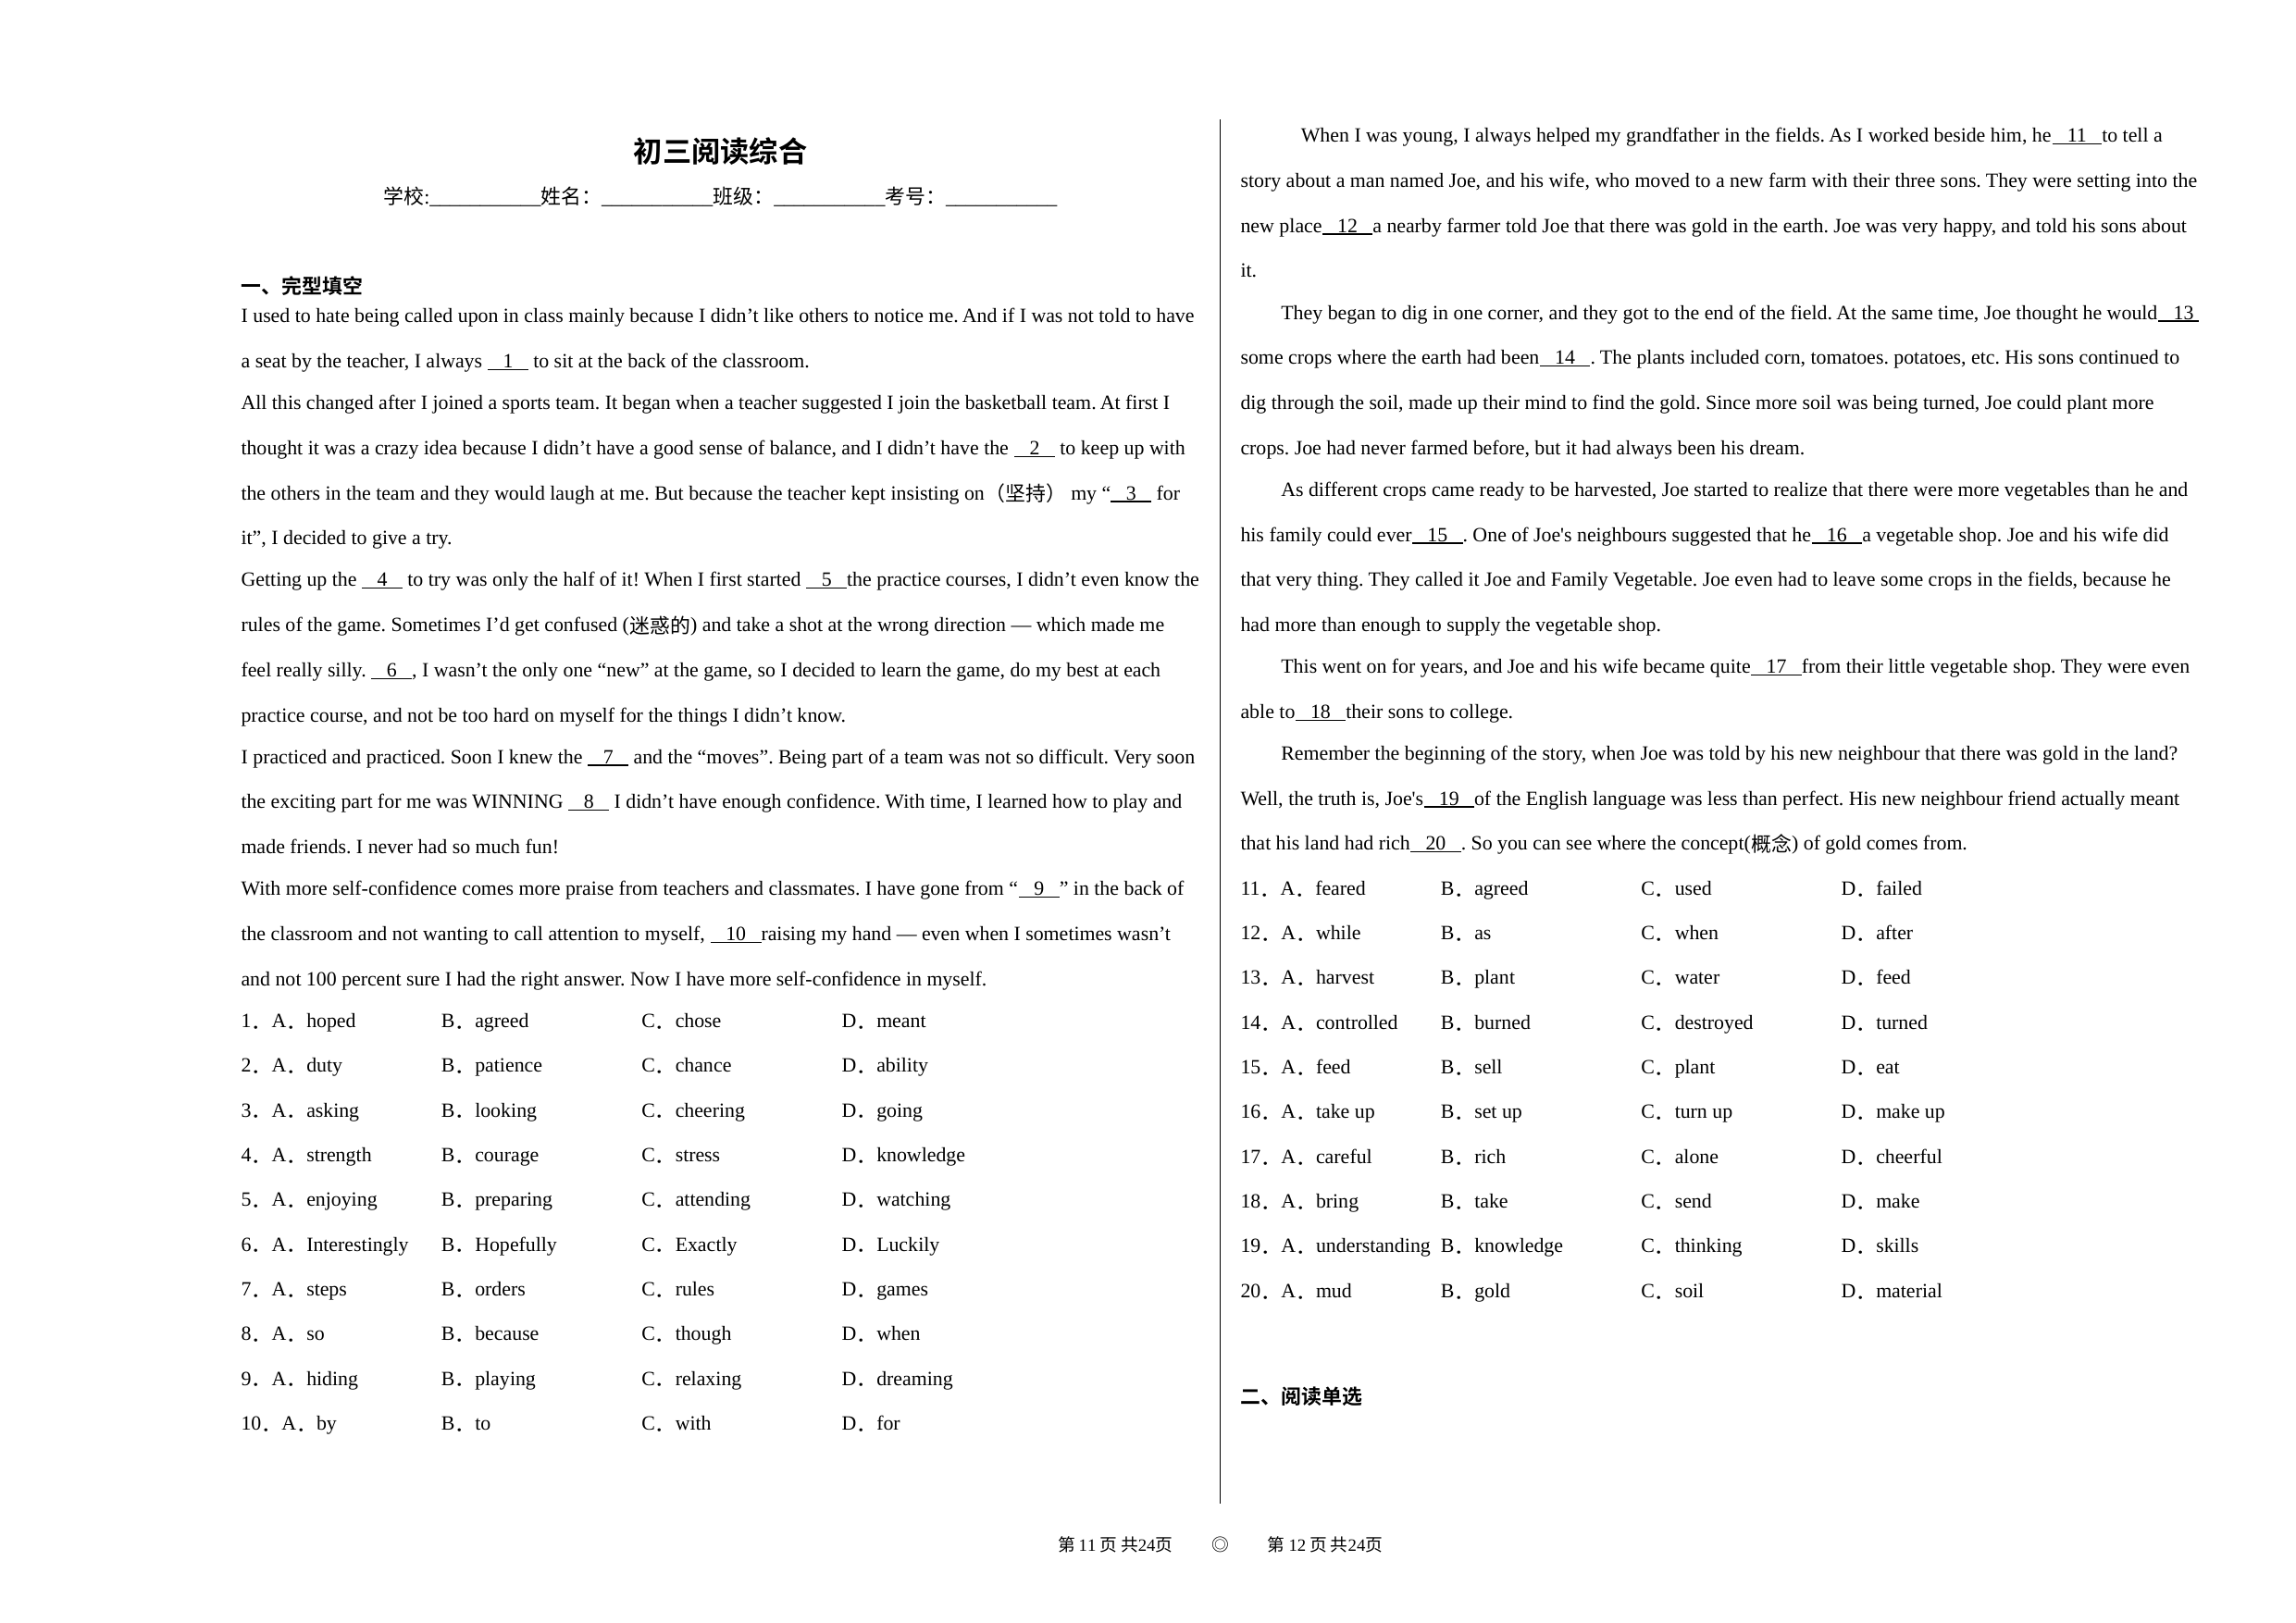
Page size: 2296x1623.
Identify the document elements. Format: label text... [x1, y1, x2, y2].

text 7．A．steps B．orders C．rules D．games [241, 1273, 1199, 1304]
text I used to hate being called upon in class mainly because I didn’t like others to notice me. And if I was not told to have a seat by the teacher, I always 1 to sit at the back of the classroom. [241, 300, 1199, 376]
text 一、完型填空 [241, 270, 1199, 300]
text 16．A．take up B．set up C．turn up D．make up [1240, 1096, 2199, 1126]
text 3．A．asking B．looking C．cheering D．going [241, 1095, 1199, 1124]
text 10．A．by B．to C．with D．for [241, 1407, 1199, 1438]
text All this changed after I joined a sports team. It began when a teacher suggested I join the basketball team. At first I thought it was a crazy idea because I didn’t have a good sense of balance, and I didn’t have the 2 to keep up with the others in the team and they would laugh at me. But because the teacher kept insisting on（坚持） my “ 3 for it”, I decided to give a try. [241, 387, 1199, 552]
text 12．A．while B．as C．when D．after [1240, 918, 2199, 948]
text 8．A．so B．because C．though D．when [241, 1318, 1199, 1348]
text 17．A．careful B．rich C．alone D．cheerful [1240, 1141, 2199, 1171]
text I practiced and practiced. Soon I knew the 7 and the “moves”. Being part of a team was not so difficult. Very soon the exciting part for me was WINNING 8 I didn’t have enough confidence. With time, I learned how to play and made friends. I never had so much fun! [241, 741, 1199, 861]
text 初三阅读综合 [241, 119, 1199, 180]
text 5．A．enjoying B．preparing C．attending D．watching [241, 1183, 1199, 1214]
text 13．A．harvest B．plant C．water D．feed [1240, 962, 2199, 992]
text 6．A．Interestingly B．Hopefully C．Exactly D．Luckily [241, 1229, 1199, 1258]
text 19．A．understanding B．knowledge C．thinking D．skills [1240, 1231, 2199, 1260]
text With more self-confidence comes more praise from teachers and classmates. I have gone from “ 9 ” in the back of the classroom and not wanting to call attention to myself, 10 raising my hand — even when I sometimes wasn’t and not 100 percent sure I had the right answer. Now I have more self-confidence in myself. [241, 873, 1199, 994]
text 1．A．hoped B．agreed C．chose D．meant [241, 1005, 1199, 1035]
text 20．A．mud B．gold C．soil D．material [1240, 1275, 2199, 1306]
text 9．A．hiding B．playing C．relaxing D．dreaming [241, 1363, 1199, 1393]
text 14．A．controlled B．burned C．destroyed D．turned [1240, 1007, 2199, 1037]
text 18．A．bring B．take C．send D．make [1240, 1186, 2199, 1216]
text When I was young, I always helped my grandfather in the fields. As I worked beside him, he 11 to tell a story about a man named Joe, and his wife, who moved to a new farm with their three sons. They were setting into the new place 12 a nearby farmer told Joe that there was gold in the earth. Joe was very happy, and told his sons about it. [1240, 119, 2199, 285]
text 二、阅读单选 [1240, 1381, 2199, 1410]
text 11．A．feared B．agreed C．used D．failed [1240, 873, 2199, 903]
text Remember the beginning of the story, when Joe was told by his new neighbour that there was gold in the land? Well, the truth is, Joe's 19 of the English language was less than perfect. His new neighbour friend actually meant that his land had rich 20 . So you can see where the concept(概念) of gold comes from. [1240, 737, 2199, 858]
text Getting up the 4 to try was only the half of it! When I first started 5 the practice courses, I didn’t even know the rules of the game. Sometimes I’d get confused (迷惑的) and take a shot at the wrong direction — which made me feel really silly. 6 , I wasn’t the only one “new” at the game, so I decided to learn the game, do my best at each practice course, and not be too hard on myself for the things I didn’t know. [241, 564, 1199, 729]
text 学校:___________姓名：___________班级：___________考号：___________ [241, 180, 1199, 210]
text This went on for years, and Joe and his wife became quite 17 from their little vegetable shop. They were even able to 18 their sons to college. [1240, 650, 2199, 726]
text They began to dig in one corner, and they got to the end of the field. At the same time, Joe thought he would 13 some crops where the earth had been 14 . The plants included corn, tomatoes. potatoes, etc. His sons continued to dig through the soil, made up their mind to find the gold. Since more soil was being turned, Joe could plant more crops. Joe had never farmed before, but it had always been his dream. [1240, 297, 2199, 462]
text 2．A．duty B．patience C．chance D．ability [241, 1049, 1199, 1080]
text 4．A．strength B．courage C．stress D．knowledge [241, 1139, 1199, 1170]
text 15．A．feed B．sell C．plant D．eat [1240, 1052, 2199, 1082]
text As different crops came ready to be harvested, Joe started to realize that there were more vegetables than he and his family could ever 15 . One of Joe's neighbours suggested that he 16 a vegetable shop. Joe and his wife did that very thing. They called it Joe and Family Vegetable. Joe even had to leave some crops in the fields, because he had more than enough to supply the vegetable shop. [1240, 474, 2199, 639]
